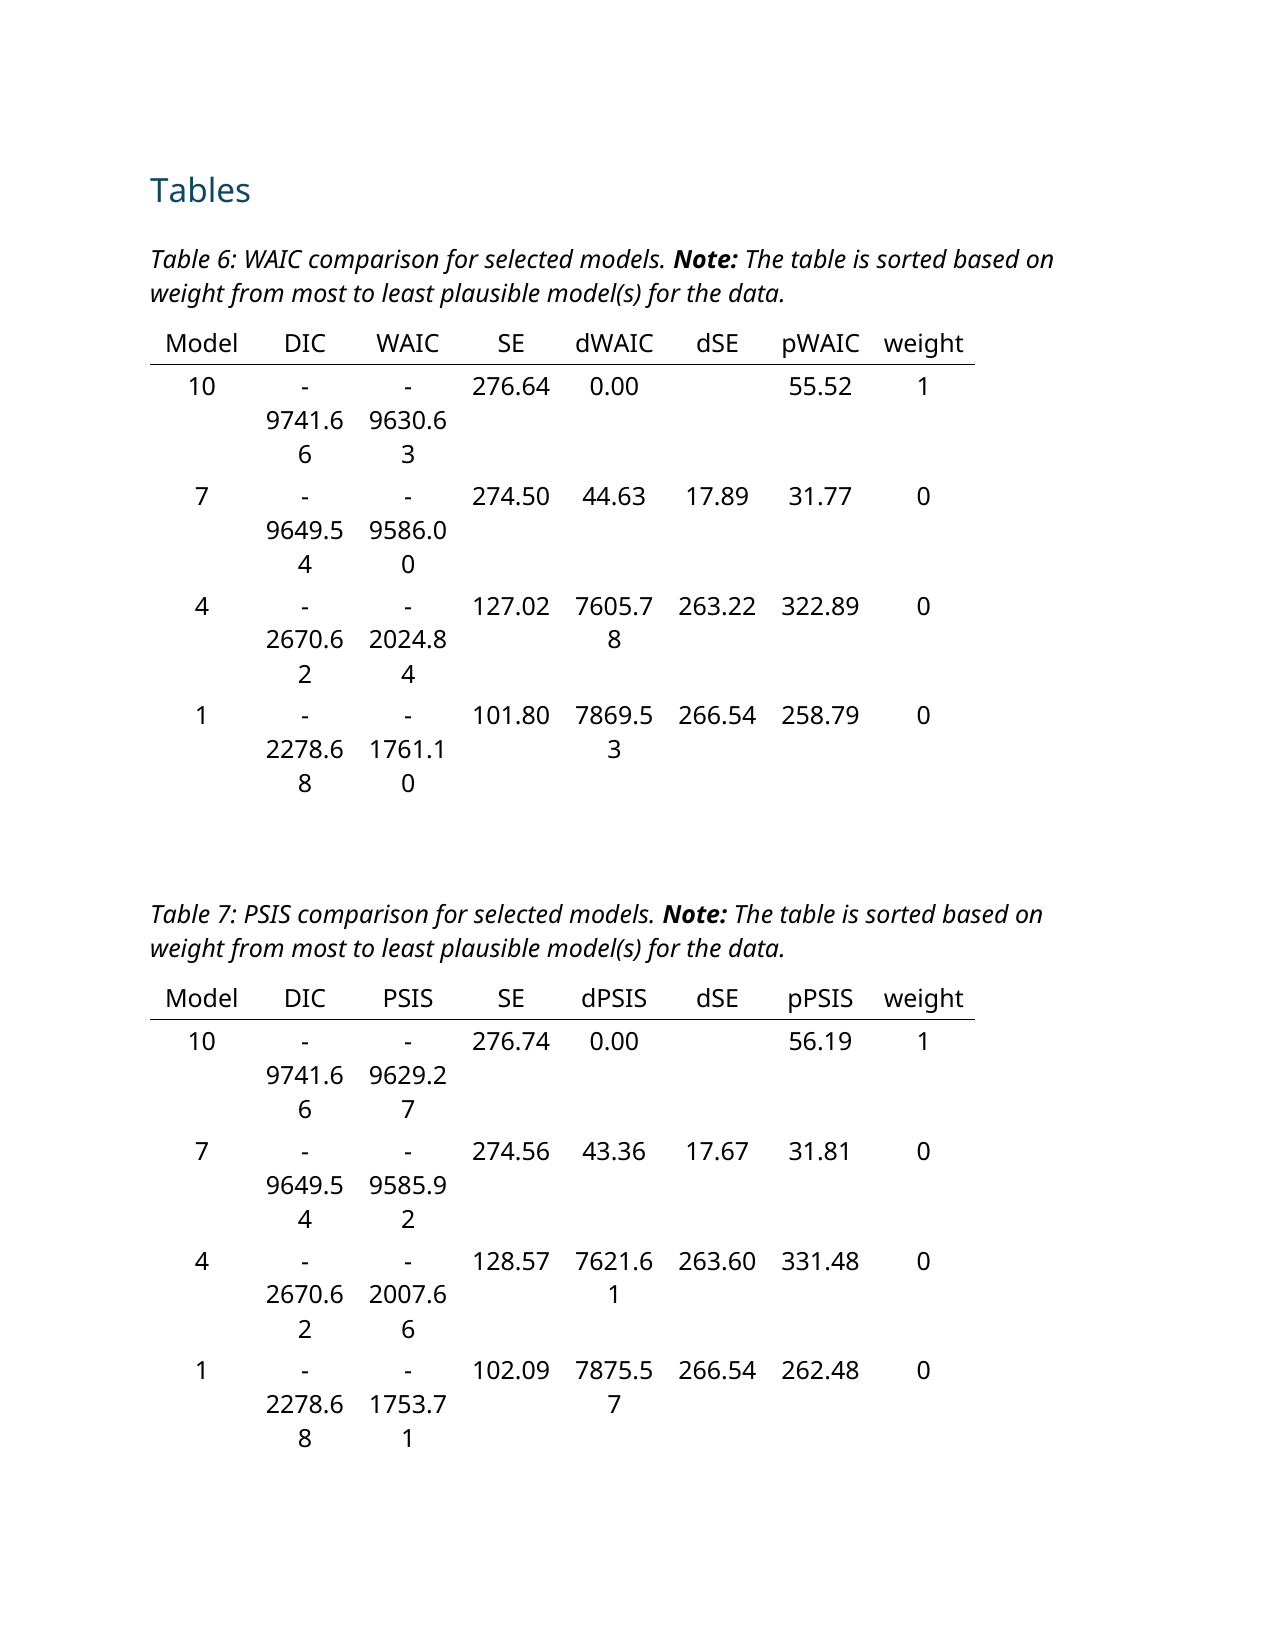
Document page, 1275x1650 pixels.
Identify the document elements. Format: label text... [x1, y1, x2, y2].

subtitle Tables [150, 167, 1125, 212]
table_header Table 7: PSIS comparison for selected models. Note: The table is sorted based on weight from most to least plausible model(s) for the data. [139, 875, 1114, 1459]
table_header Table 6: WAIC comparison for selected models. Note: The table is sorted based on weight from most to least plausible model(s) for the data. [139, 220, 1114, 804]
